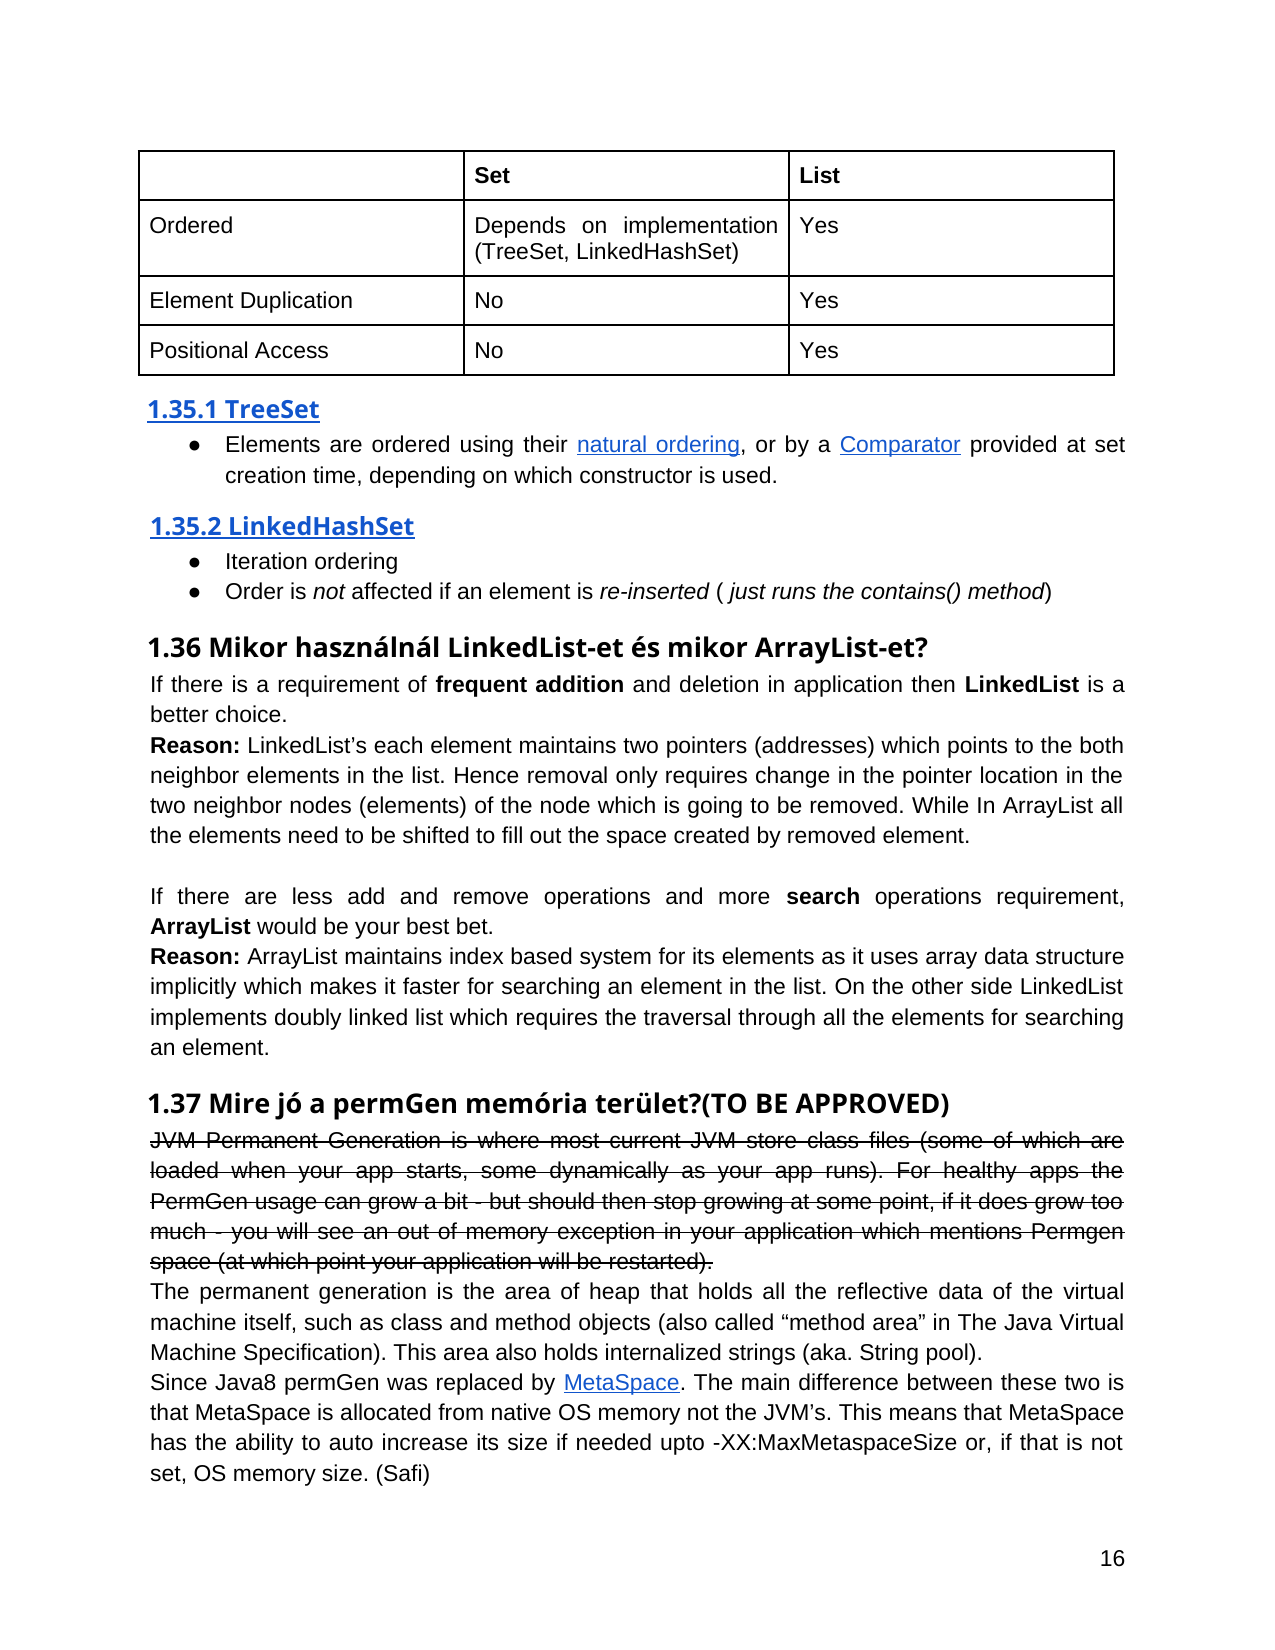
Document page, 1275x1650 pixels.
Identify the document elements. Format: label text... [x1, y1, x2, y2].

table_cell Positional Access [140, 326, 463, 373]
table_header Set [465, 152, 788, 199]
table_cell Yes [790, 201, 1113, 275]
list Order is not affected if an element is re-inserted ( just runs the contains() method) [187, 578, 1125, 604]
text Since Java8 permGen was replaced by MetaSpace. The main difference between these two is that MetaSpace is allocated from native OS memory not the JVM’s. This means that MetaSpace has the ability to auto increase its size if needed upto -XX:MaxMetaspaceSize or, if that is not set, OS memory size. (Safi) [150, 1369, 1125, 1486]
text If there are less add and remove operations and more search operations requirement, ArrayList would be your best bet. [150, 883, 1125, 939]
text Reason: ArrayList maintains index based system for its elements as it uses array data structure implicitly which makes it faster for searching an element in the list. On the other side LinkedList implements doubly linked list which requires the traversal through all the elements for searching an element. [150, 943, 1125, 1060]
list Iteration ordering [187, 548, 1125, 574]
text The permanent generation is the area of heap that holds all the reflective data of the virtual machine itself, such as class and method objects (also called “method area” in The Java Virtual Machine Specification). This area also holds internalized strings (aka. String pool). [150, 1278, 1125, 1365]
table_cell Element Duplication [140, 277, 463, 324]
list Elements are ordered using their natural ordering, or by a Comparator provided at set creation time, depending on which constructor is used. [187, 431, 1125, 488]
subtitle 1.35.1 TreeSet [147, 392, 1125, 426]
table_cell No [465, 326, 788, 373]
subtitle 1.37 Mire jó a permGen memória terület?(TO BE APPROVED) [147, 1085, 1125, 1122]
subtitle 1.35.2 LinkedHashSet [150, 508, 1125, 542]
table_cell Depends on implementation (TreeSet, LinkedHashSet) [465, 201, 788, 275]
text JVM Permanent Generation is where most current JVM store class files (some of which are loaded when your app starts, some dynamically as your app runs). For healthy apps the PermGen usage can grow a bit - but should then stop growing at some point, if it does grow too much - you will see an out of memory exception in your application which mentions Permgen space (at which point your application will be restarted). [150, 1233, 1125, 1274]
text If there is a requirement of frequent addition and deletion in application then LinkedList is a better choice. [150, 671, 1125, 728]
table_header List [790, 152, 1113, 199]
table_cell Yes [790, 277, 1113, 324]
table_cell Ordered [140, 201, 463, 275]
subtitle 1.36 Mikor használnál LinkedList-et és mikor ArrayList-et? [147, 629, 1125, 666]
table_header [140, 152, 463, 199]
table_cell No [465, 277, 788, 324]
text JVM Permanent Generation is where most current JVM store class files (some of which are loaded when your app starts, some dynamically as your app runs). For healthy apps the PermGen usage can grow a bit - but should then stop growing at some point, if it does grow too much - you will see an out of memory exception in your application which mentions Permgen space (at which point your application will be restarted). [150, 1127, 1125, 1232]
text Reason: LinkedList’s each element maintains two pointers (addresses) which points to the both neighbor elements in the list. Hence removal only requires change in the pointer location in the two neighbor nodes (elements) of the node which is going to be removed. While In ArrayList all the elements need to be shifted to fill out the space created by removed element. [150, 732, 1125, 849]
table_cell Yes [790, 326, 1113, 373]
